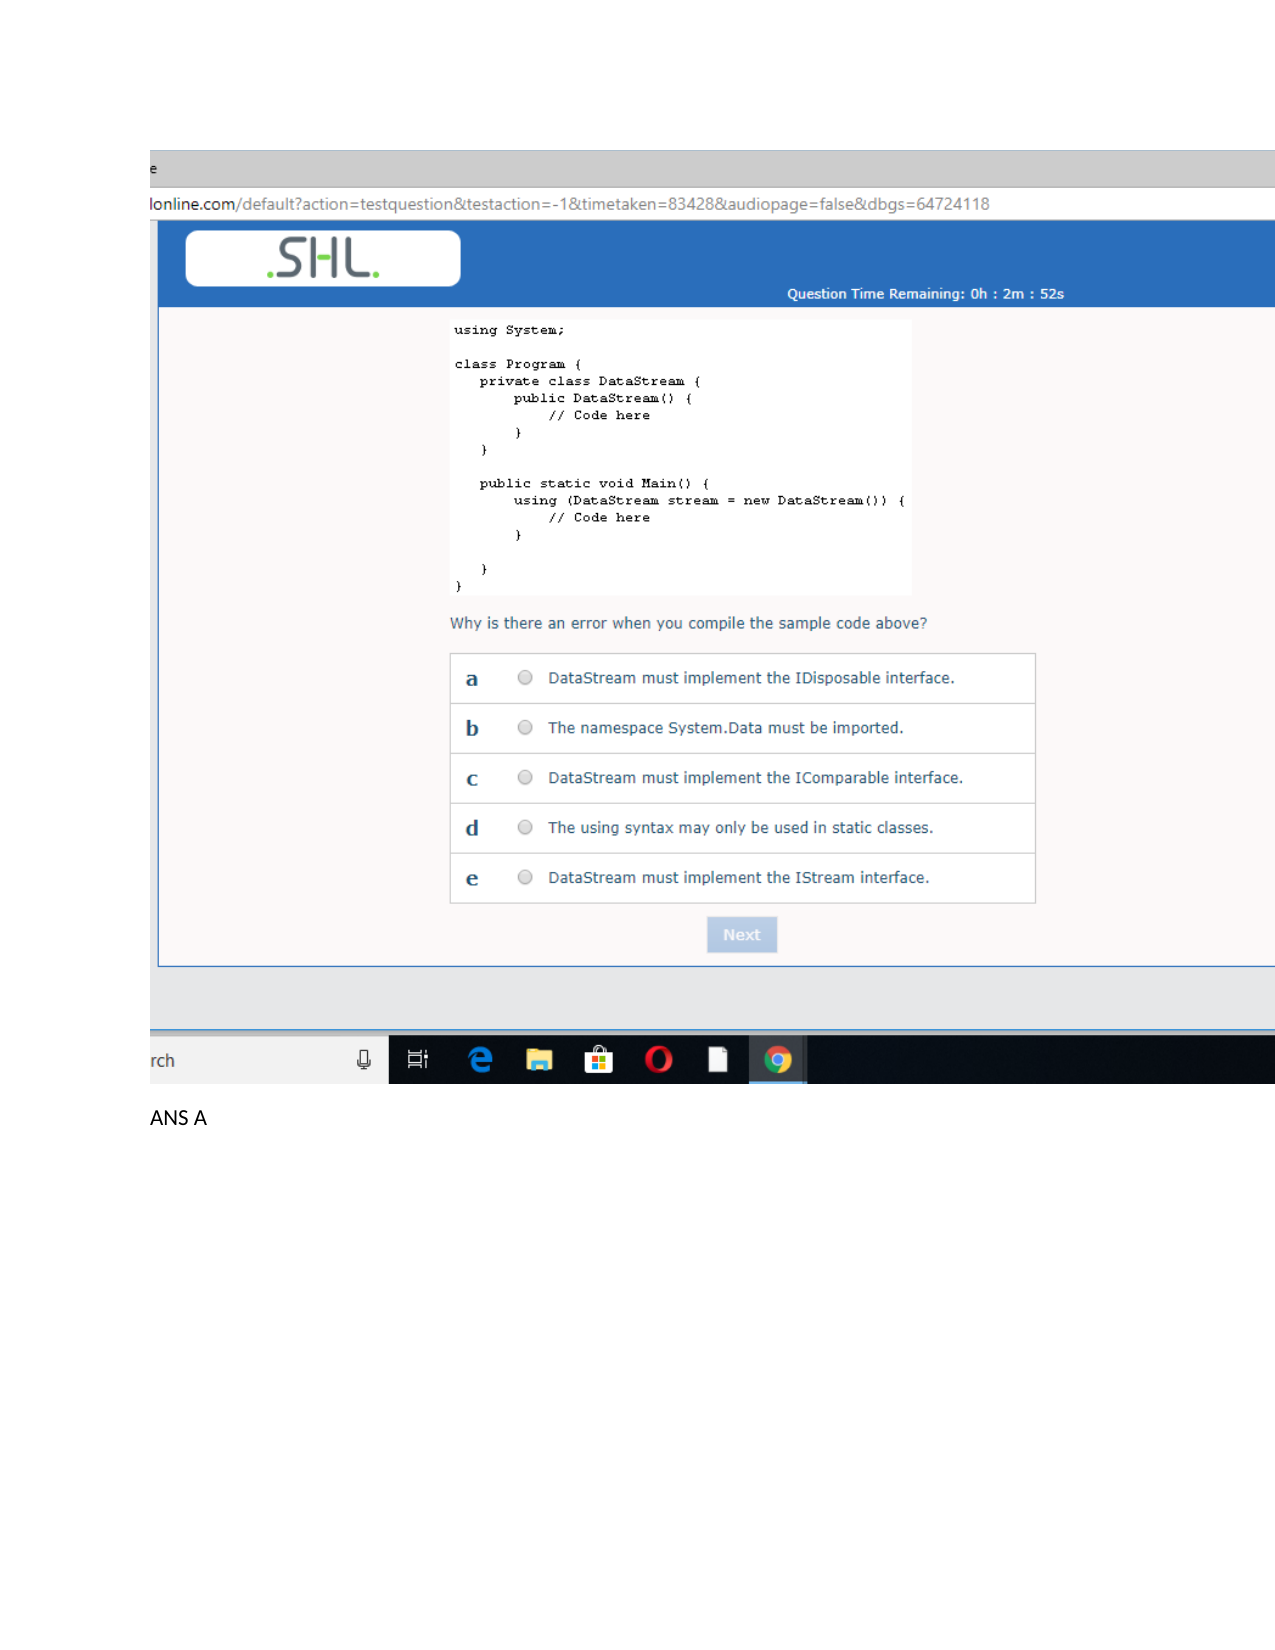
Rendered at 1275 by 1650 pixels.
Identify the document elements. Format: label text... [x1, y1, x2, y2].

picture [150, 150, 1275, 1084]
text ANS A [150, 1103, 1153, 1131]
